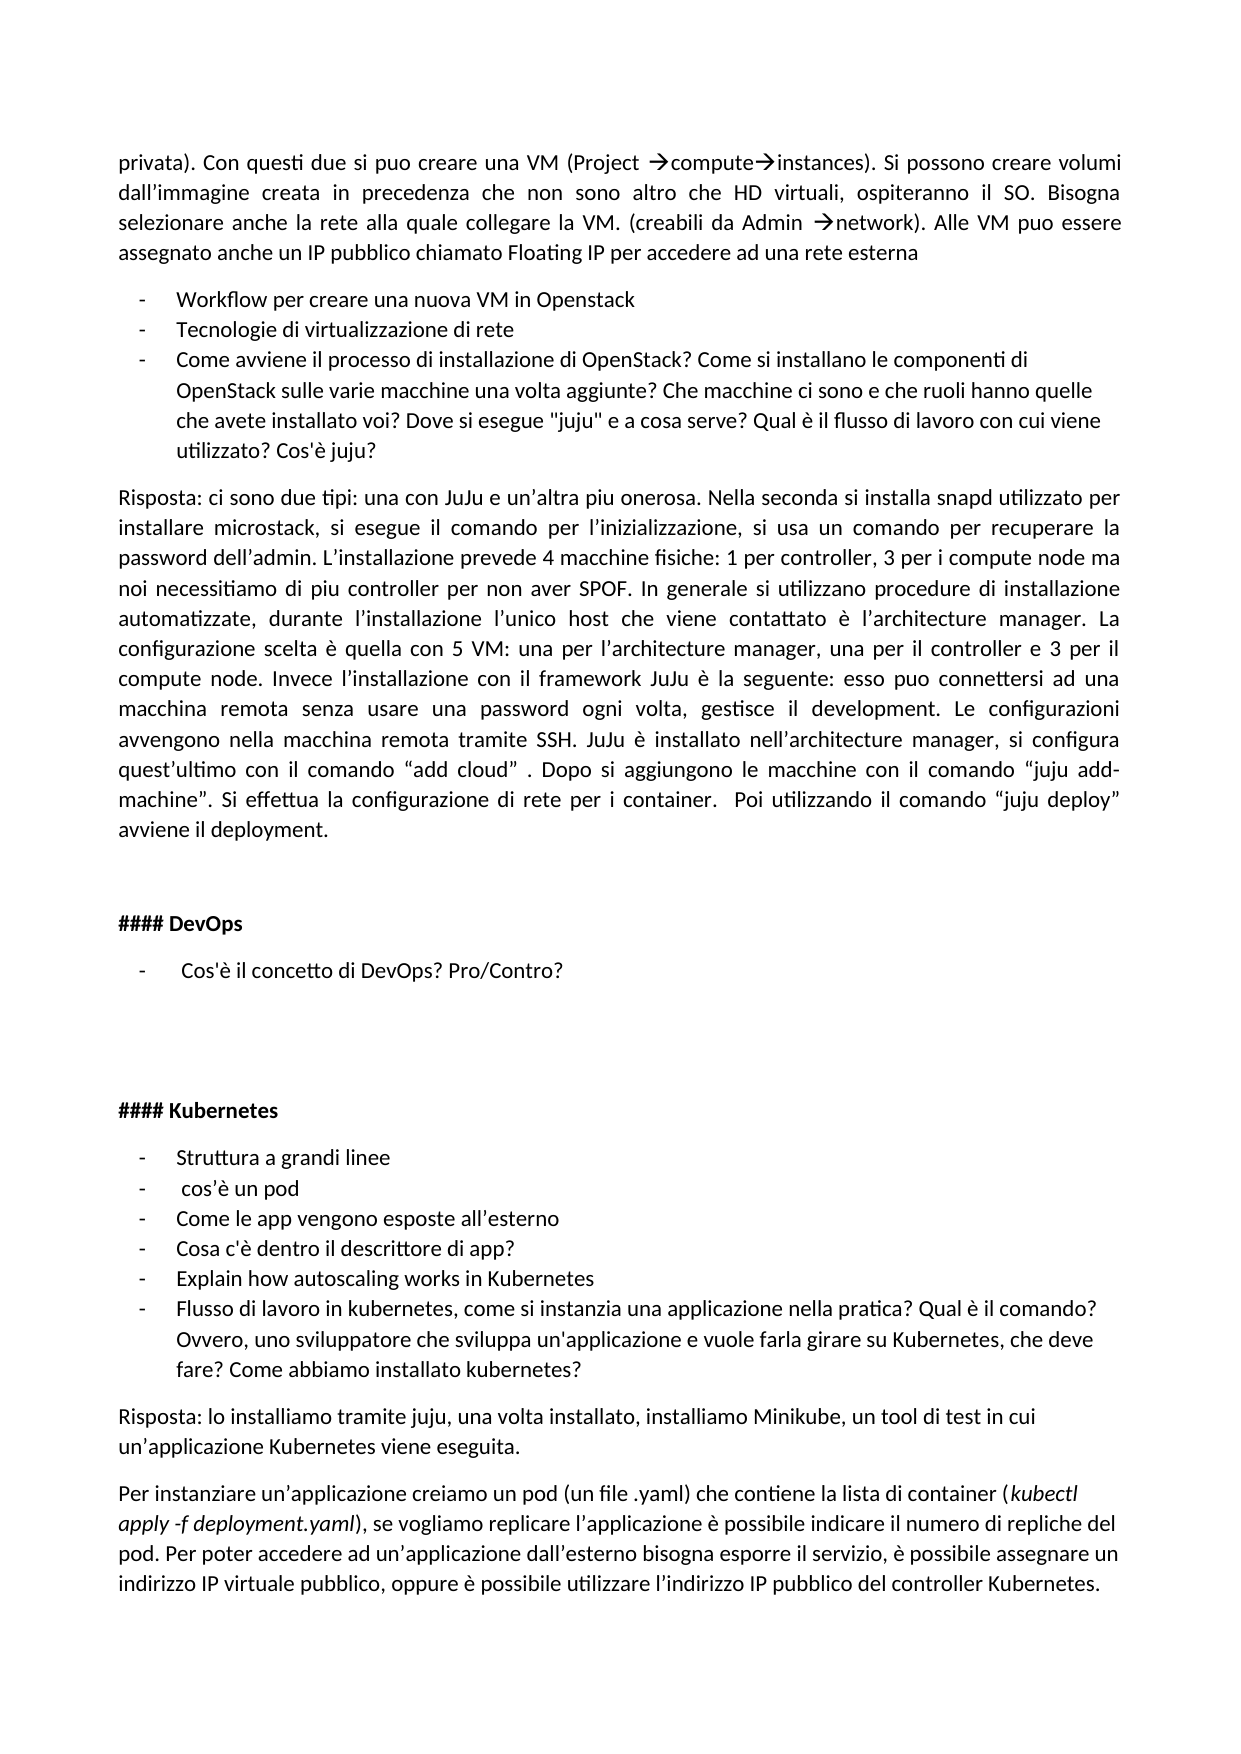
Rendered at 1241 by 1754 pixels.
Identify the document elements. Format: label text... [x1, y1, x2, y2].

text Risposta: lo installiamo tramite juju, una volta installato, installiamo Minikube, un tool di test in cui un’applicazione Kubernetes viene eseguita. [118, 1402, 1122, 1460]
list cos’è un pod [138, 1174, 1122, 1202]
list Cos'è il concetto di DevOps? Pro/Contro? [138, 956, 1122, 984]
text #### Kubernetes [118, 1097, 1122, 1124]
list Explain how autoscaling works in Kubernetes [138, 1264, 1122, 1292]
text Per instanziare un’applicazione creiamo un pod (un file .yaml) che contiene la lista di container (kubectl apply -f deployment.yaml), se vogliamo replicare l’applicazione è possibile indicare il numero di repliche del pod. Per poter accedere ad un’applicazione dall’esterno bisogna esporre il servizio, è possibile assegnare un indirizzo IP virtuale pubblico, oppure è possibile utilizzare l’indirizzo IP pubblico del controller Kubernetes. [118, 1479, 1122, 1597]
list Struttura a grandi linee [138, 1143, 1122, 1171]
list Tecnologie di virtualizzazione di rete [138, 315, 1122, 343]
list Cosa c'è dentro il descrittore di app? [138, 1234, 1122, 1262]
list Flusso di lavoro in kubernetes, come si instanzia una applicazione nella pratica? Qual è il comando? Ovvero, uno sviluppatore che sviluppa un'applicazione e vuole farla girare su Kubernetes, che deve fare? Come abbiamo installato kubernetes? [138, 1294, 1122, 1383]
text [118, 148, 1122, 266]
text Risposta: ci sono due tipi: una con JuJu e un’altra piu onerosa. Nella seconda si installa snapd utilizzato per installare microstack, si esegue il comando per l’inizializzazione, si usa un comando per recuperare la password dell’admin. L’installazione prevede 4 macchine fisiche: 1 per controller, 3 per i compute node ma noi necessitiamo di piu controller per non aver SPOF. In generale si utilizzano procedure di installazione automatizzate, durante l’installazione l’unico host che viene contattato è l’architecture manager. La configurazione scelta è quella con 5 VM: una per l’architecture manager, una per il controller e 3 per il compute node. Invece l’installazione con il framework JuJu è la seguente: esso puo connettersi ad una macchina remota senza usare una password ogni volta, gestisce il development. Le configurazioni avvengono nella macchina remota tramite SSH. JuJu è installato nell’architecture manager, si configura quest’ultimo con il comando “add cloud” . Dopo si aggiungono le macchine con il comando “juju add-machine”. Si effettua la configurazione di rete per i container. Poi utilizzando il comando “juju deploy” avviene il deployment. [118, 483, 1122, 843]
text #### DevOps [118, 909, 1122, 937]
list Come avviene il processo di installazione di OpenStack? Come si installano le componenti di OpenStack sulle varie macchine una volta aggiunte? Che macchine ci sono e che ruoli hanno quelle che avete installato voi? Dove si esegue "juju" e a cosa serve? Qual è il flusso di lavoro con cui viene utilizzato? Cos'è juju? [138, 346, 1122, 464]
list Come le app vengono esposte all’esterno [138, 1204, 1122, 1232]
list Workflow per creare una nuova VM in Openstack [138, 285, 1122, 313]
